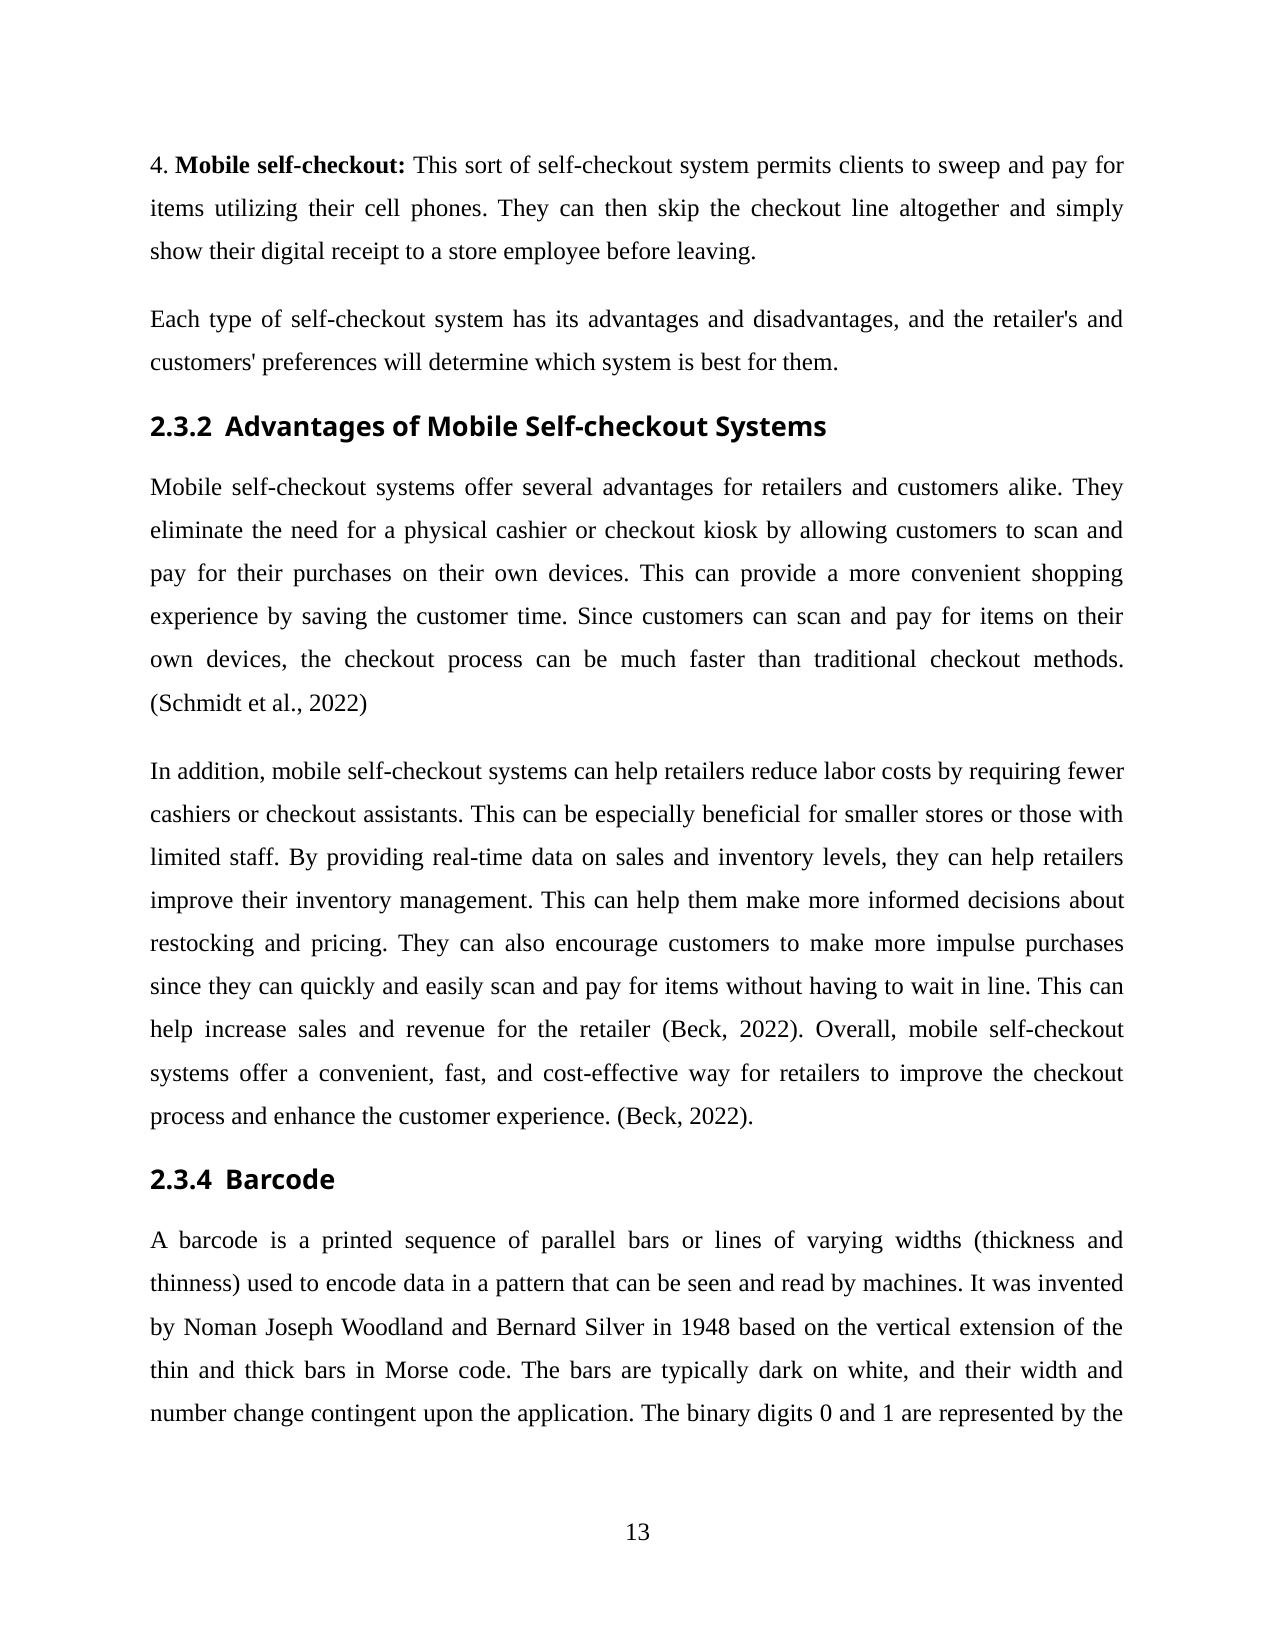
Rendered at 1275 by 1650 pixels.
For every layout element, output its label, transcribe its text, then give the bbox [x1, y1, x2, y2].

subtitle 2.3.2 Advantages of Mobile Self-checkout Systems [150, 407, 1125, 444]
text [150, 1225, 1125, 1427]
list Mobile self-checkout: This sort of self-checkout system permits clients to sweep and pay for items utilizing their cell phones. They can then skip the checkout line altogether and simply show their digital receipt to a store employee before leaving. [150, 150, 1125, 265]
text In addition, mobile self-checkout systems can help retailers reduce labor costs by requiring fewer cashiers or checkout assistants. This can be especially beneficial for smaller stores or those with limited staff. By providing real-time data on sales and inventory levels, they can help retailers improve their inventory management. This can help them make more informed decisions about restocking and pricing. They can also encourage customers to make more impulse purchases since they can quickly and easily scan and pay for items without having to wait in line. This can help increase sales and revenue for the retailer (Beck, 2022). Overall, mobile self-checkout systems offer a convenient, fast, and cost-effective way for retailers to improve the checkout process and enhance the customer experience. (Beck, 2022). [150, 756, 1125, 1129]
text Each type of self-checkout system has its advantages and disadvantages, and the retailer's and customers' preferences will determine which system is best for them. [150, 304, 1125, 376]
subtitle 2.3.4 Barcode [150, 1161, 1125, 1197]
text Mobile self-checkout systems offer several advantages for retailers and customers alike. They eliminate the need for a physical cashier or checkout kiosk by allowing customers to scan and pay for their purchases on their own devices. This can provide a more convenient shopping experience by saving the customer time. Since customers can scan and pay for items on their own devices, the checkout process can be much faster than traditional checkout methods. (Schmidt et al., 2022) [150, 472, 1125, 716]
